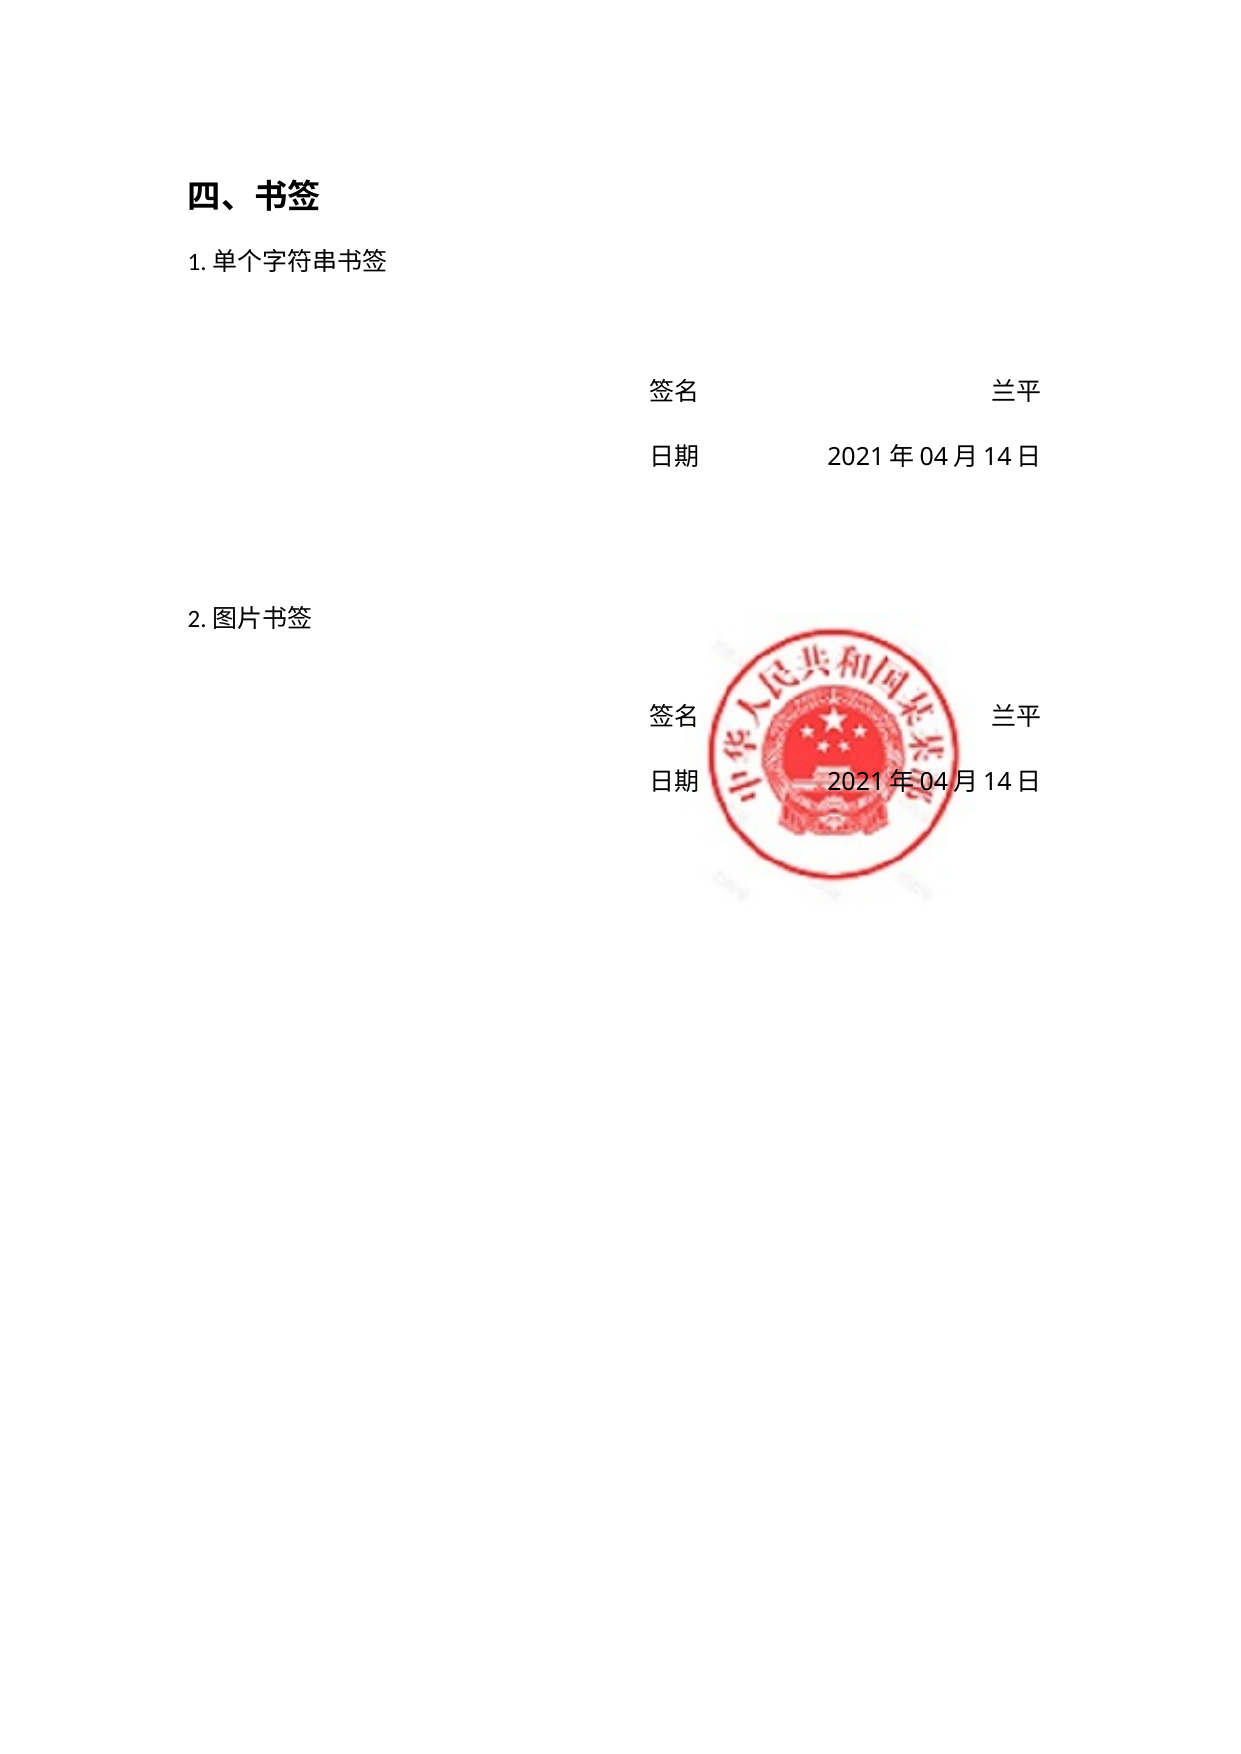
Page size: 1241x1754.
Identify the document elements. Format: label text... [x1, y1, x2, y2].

table_cell 2021年04月14日 [801, 422, 1053, 487]
list 书签 [187, 162, 1053, 227]
table_header 兰平 [801, 682, 1053, 747]
list 单个字符串书签 [187, 227, 1053, 292]
table_cell 日期 [549, 747, 801, 812]
table_header 签名 [549, 682, 801, 747]
list 图片书签 [187, 584, 1053, 649]
table_cell 2021年04月14日 [801, 747, 1053, 812]
table_cell 日期 [549, 422, 801, 487]
table_header 签名 [549, 357, 801, 422]
picture [683, 812, 976, 905]
table_header 兰平 [801, 357, 1053, 422]
picture [683, 649, 976, 682]
